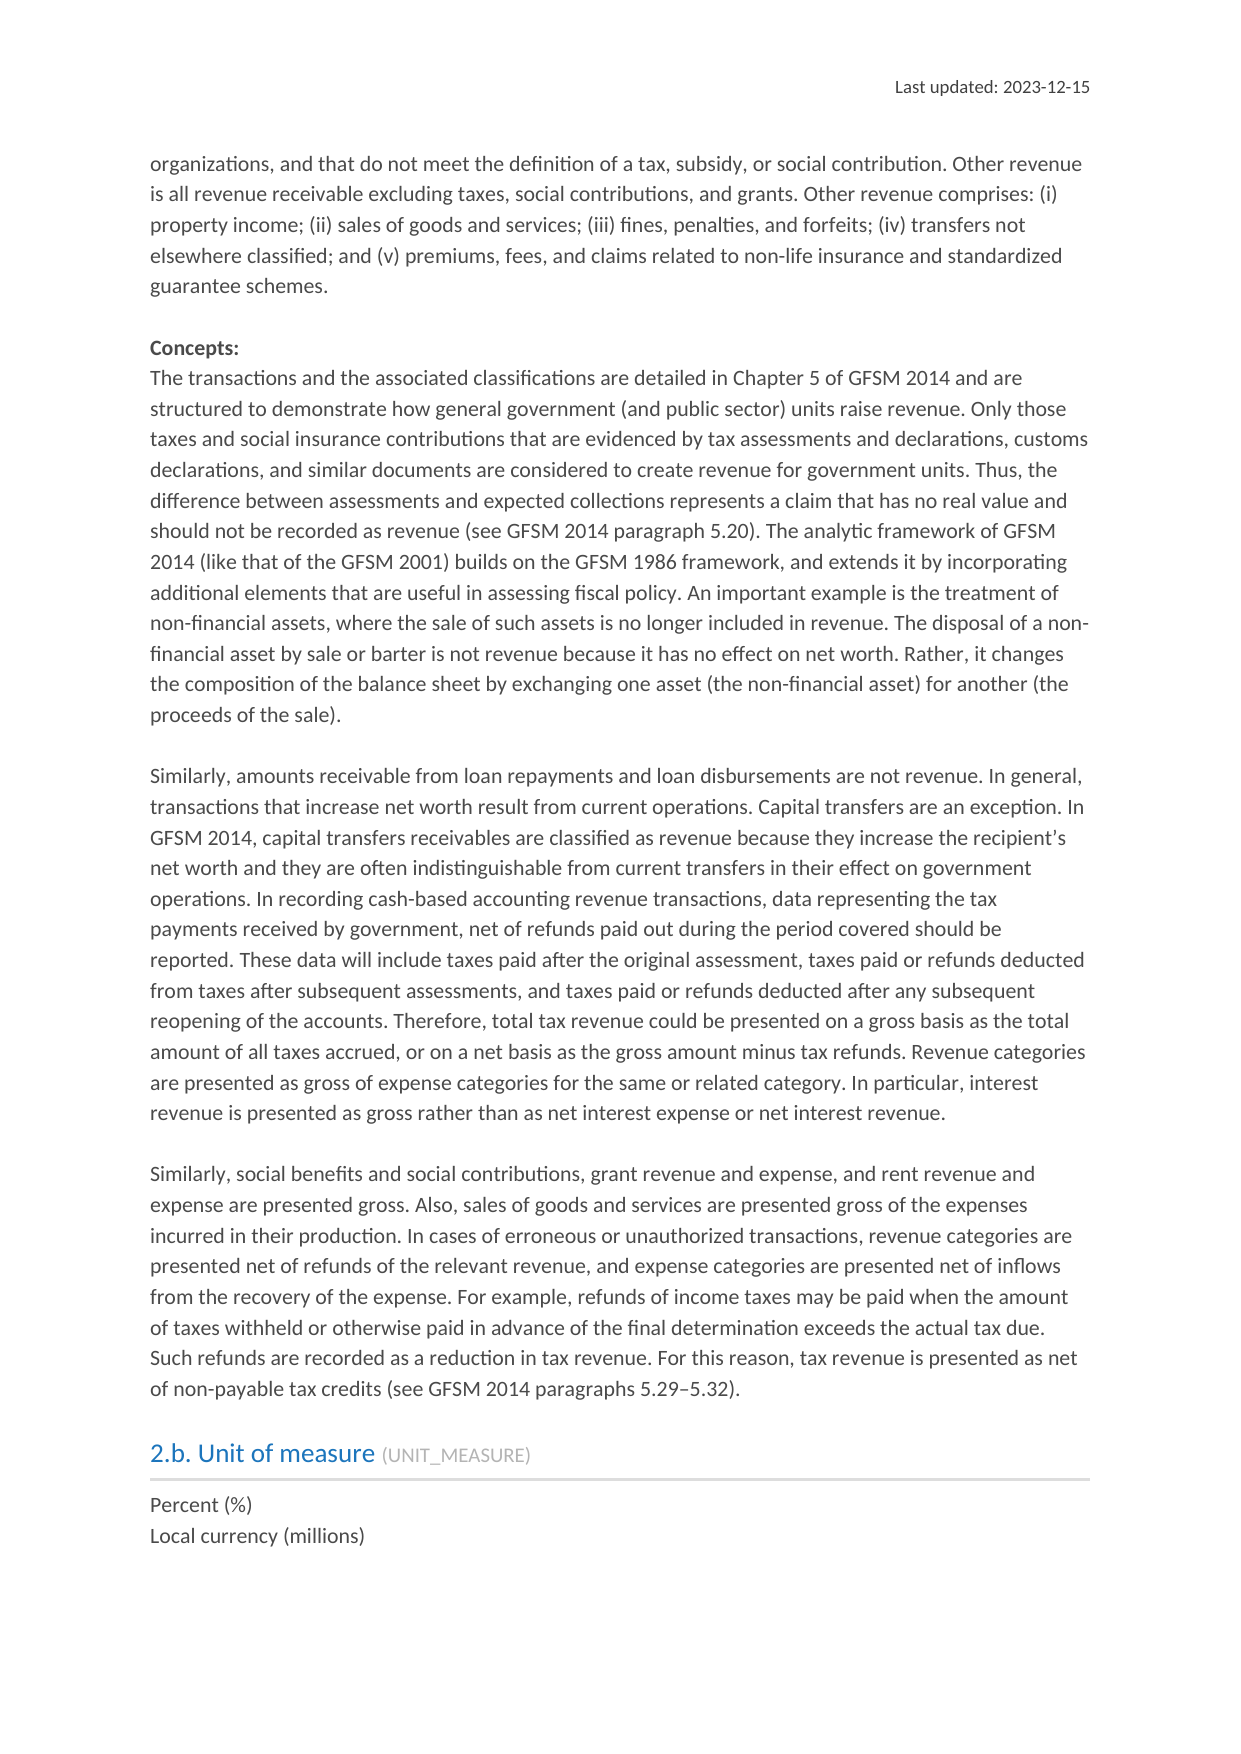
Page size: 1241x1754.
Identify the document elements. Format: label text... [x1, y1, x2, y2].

text The transactions and the associated classifications are detailed in Chapter 5 of GFSM 2014 and are structured to demonstrate how general government (and public sector) units raise revenue. Only those taxes and social insurance contributions that are evidenced by tax assessments and declarations, customs declarations, and similar documents are considered to create revenue for government units. Thus, the difference between assessments and expected collections represents a claim that has no real value and should not be recorded as revenue (see GFSM 2014 paragraph 5.20). The analytic framework of GFSM 2014 (like that of the GFSM 2001) builds on the GFSM 1986 framework, and extends it by incorporating additional elements that are useful in assessing fiscal policy. An important example is the treatment of non-financial assets, where the sale of such assets is no longer included in revenue. The disposal of a non-financial asset by sale or barter is not revenue because it has no effect on net worth. Rather, it changes the composition of the balance sheet by exchanging one asset (the non-financial asset) for another (the proceeds of the sale). [150, 364, 1090, 728]
text 2.b. Unit of measure (UNIT_MEASURE) [150, 1436, 1090, 1478]
text Percent (%) [150, 1491, 1090, 1518]
text Local currency (millions) [150, 1522, 1090, 1548]
text Similarly, social benefits and social contributions, grant revenue and expense, and rent revenue and expense are presented gross. Also, sales of goods and services are presented gross of the expenses incurred in their production. In cases of erroneous or unauthorized transactions, revenue categories are presented net of refunds of the relevant revenue, and expense categories are presented net of inflows from the recovery of the expense. For example, refunds of income taxes may be paid when the amount of taxes withheld or otherwise paid in advance of the final determination exceeds the actual tax due. Such refunds are recorded as a reduction in tax revenue. For this reason, tax revenue is presented as net of non-payable tax credits (see GFSM 2014 paragraphs 5.29–5.32). [150, 1161, 1090, 1402]
text Concepts: [150, 334, 1090, 360]
text Similarly, amounts receivable from loan repayments and loan disbursements are not revenue. In general, transactions that increase net worth result from current operations. Capital transfers are an exception. In GFSM 2014, capital transfers receivables are classified as revenue because they increase the recipient’s net worth and they are often indistinguishable from current transfers in their effect on government operations. In recording cash-based accounting revenue transactions, data representing the tax payments received by government, net of refunds paid out during the period covered should be reported. These data will include taxes paid after the original assessment, taxes paid or refunds deducted from taxes after subsequent assessments, and taxes paid or refunds deducted after any subsequent reopening of the accounts. Therefore, total tax revenue could be presented on a gross basis as the total amount of all taxes accrued, or on a net basis as the gross amount minus tax refunds. Revenue categories are presented as gross of expense categories for the same or related category. In particular, interest revenue is presented as gross rather than as net interest expense or net interest revenue. [150, 762, 1090, 1126]
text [150, 150, 1090, 299]
